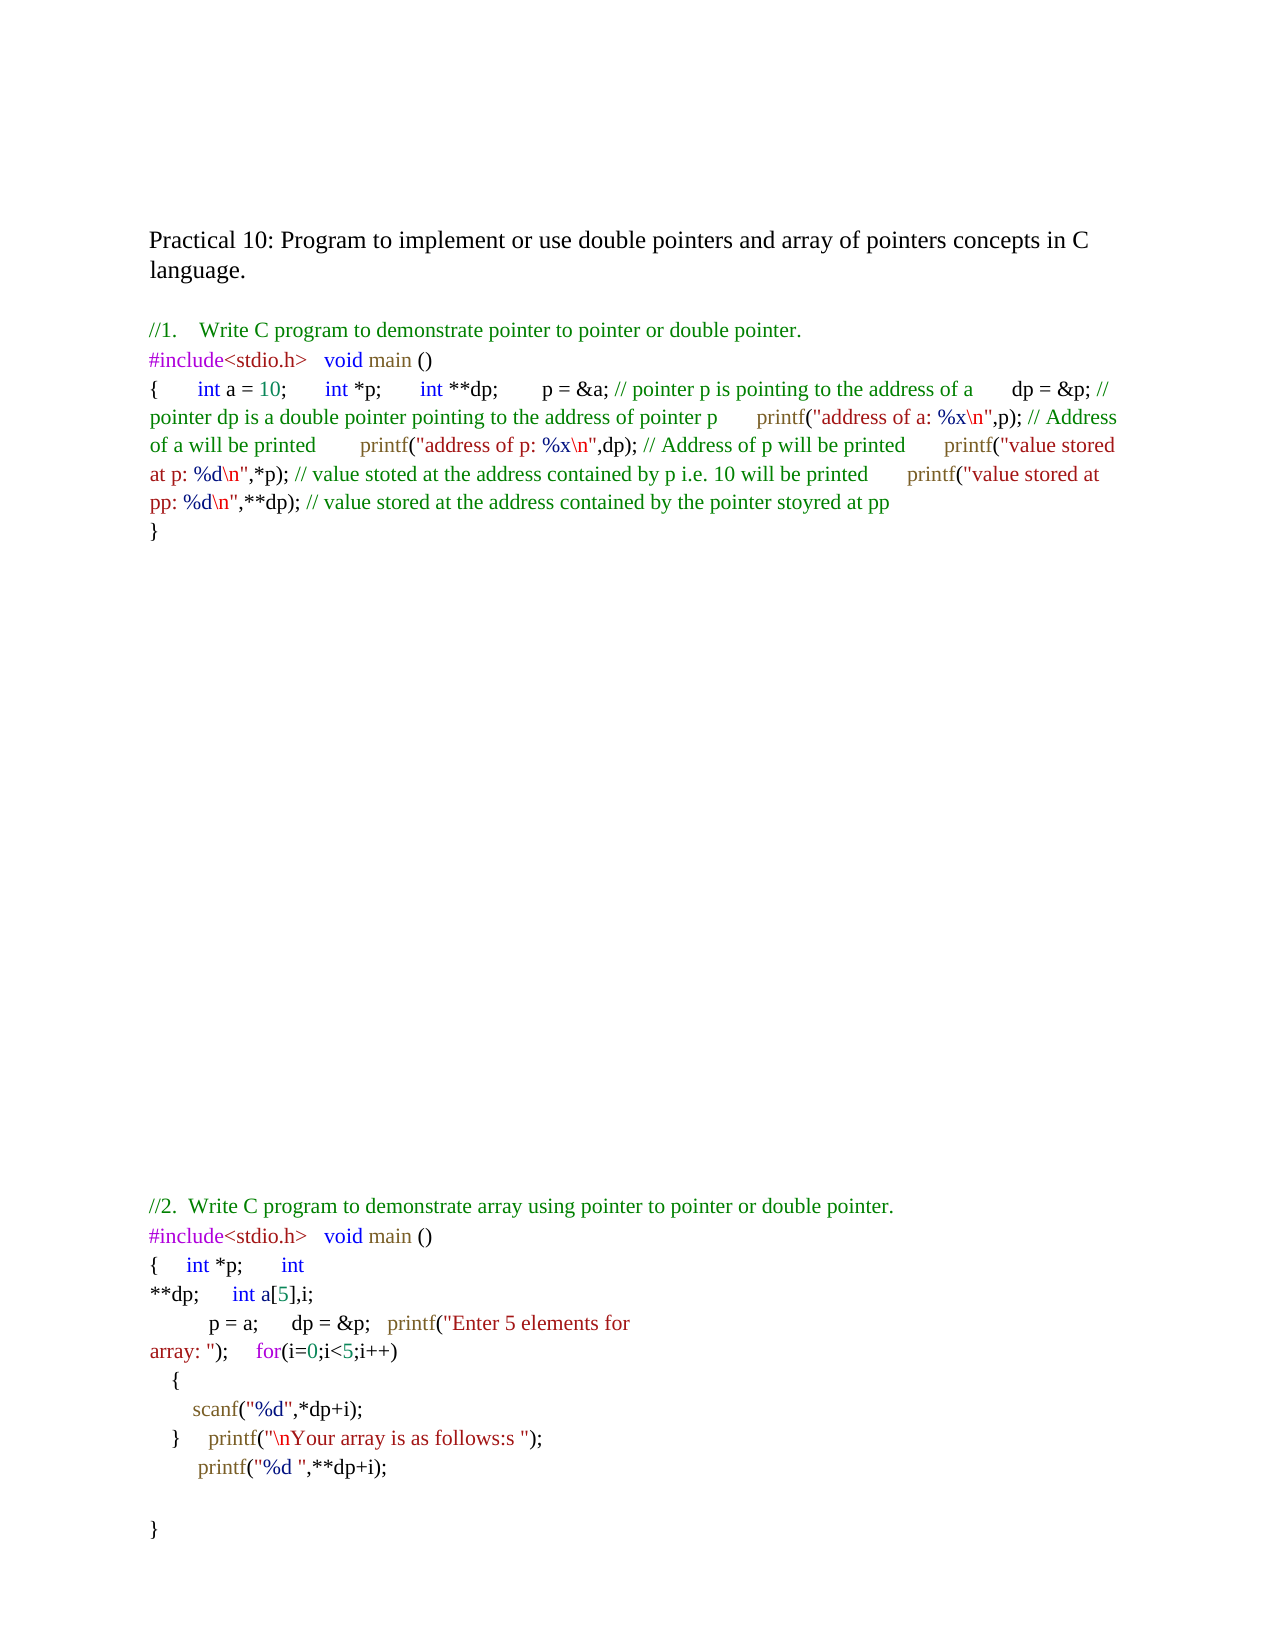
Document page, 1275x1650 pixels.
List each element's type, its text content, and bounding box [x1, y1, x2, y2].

text } printf("\nYour array is as follows:s "); [148, 1425, 679, 1450]
text //1. Write C program to demonstrate pointer to pointer or double pointer. [148, 317, 1124, 342]
text { int *p; int **dp; int a[5],i; [148, 1252, 330, 1306]
text printf("%d ",**dp+i); [148, 1454, 498, 1479]
text { [148, 1367, 764, 1392]
text p = a; dp = &p; printf("Enter 5 elements for array: "); for(i=0;i<5;i++) [148, 1309, 643, 1363]
text #include<stdio.h> void main () [148, 1223, 438, 1248]
text scanf("%d",*dp+i); [148, 1396, 764, 1421]
text //2. Write C program to demonstrate array using pointer to pointer or double pointer. [148, 1193, 1124, 1219]
text Practical 10: Program to implement or use double pointers and array of pointers concepts in C language. [148, 226, 1134, 284]
text } [148, 1516, 764, 1541]
text #include<stdio.h> void main () [148, 347, 438, 372]
text } [148, 518, 764, 543]
text { int a = 10; int *p; int **dp; p = &a; // pointer p is pointing to the address of a dp = &p; // pointer dp is a double pointer pointing to the address of pointer p printf("address of a: %x\n",p); // Address of a will be printed printf("address of p: %x\n",dp); // Address of p will be printed printf("value stored at p: %d\n",*p); // value stoted at the address contained by p i.e. 10 will be printed printf("value stored at pp: %d\n",**dp); // value stored at the address contained by the pointer stoyred at pp [148, 376, 1124, 514]
